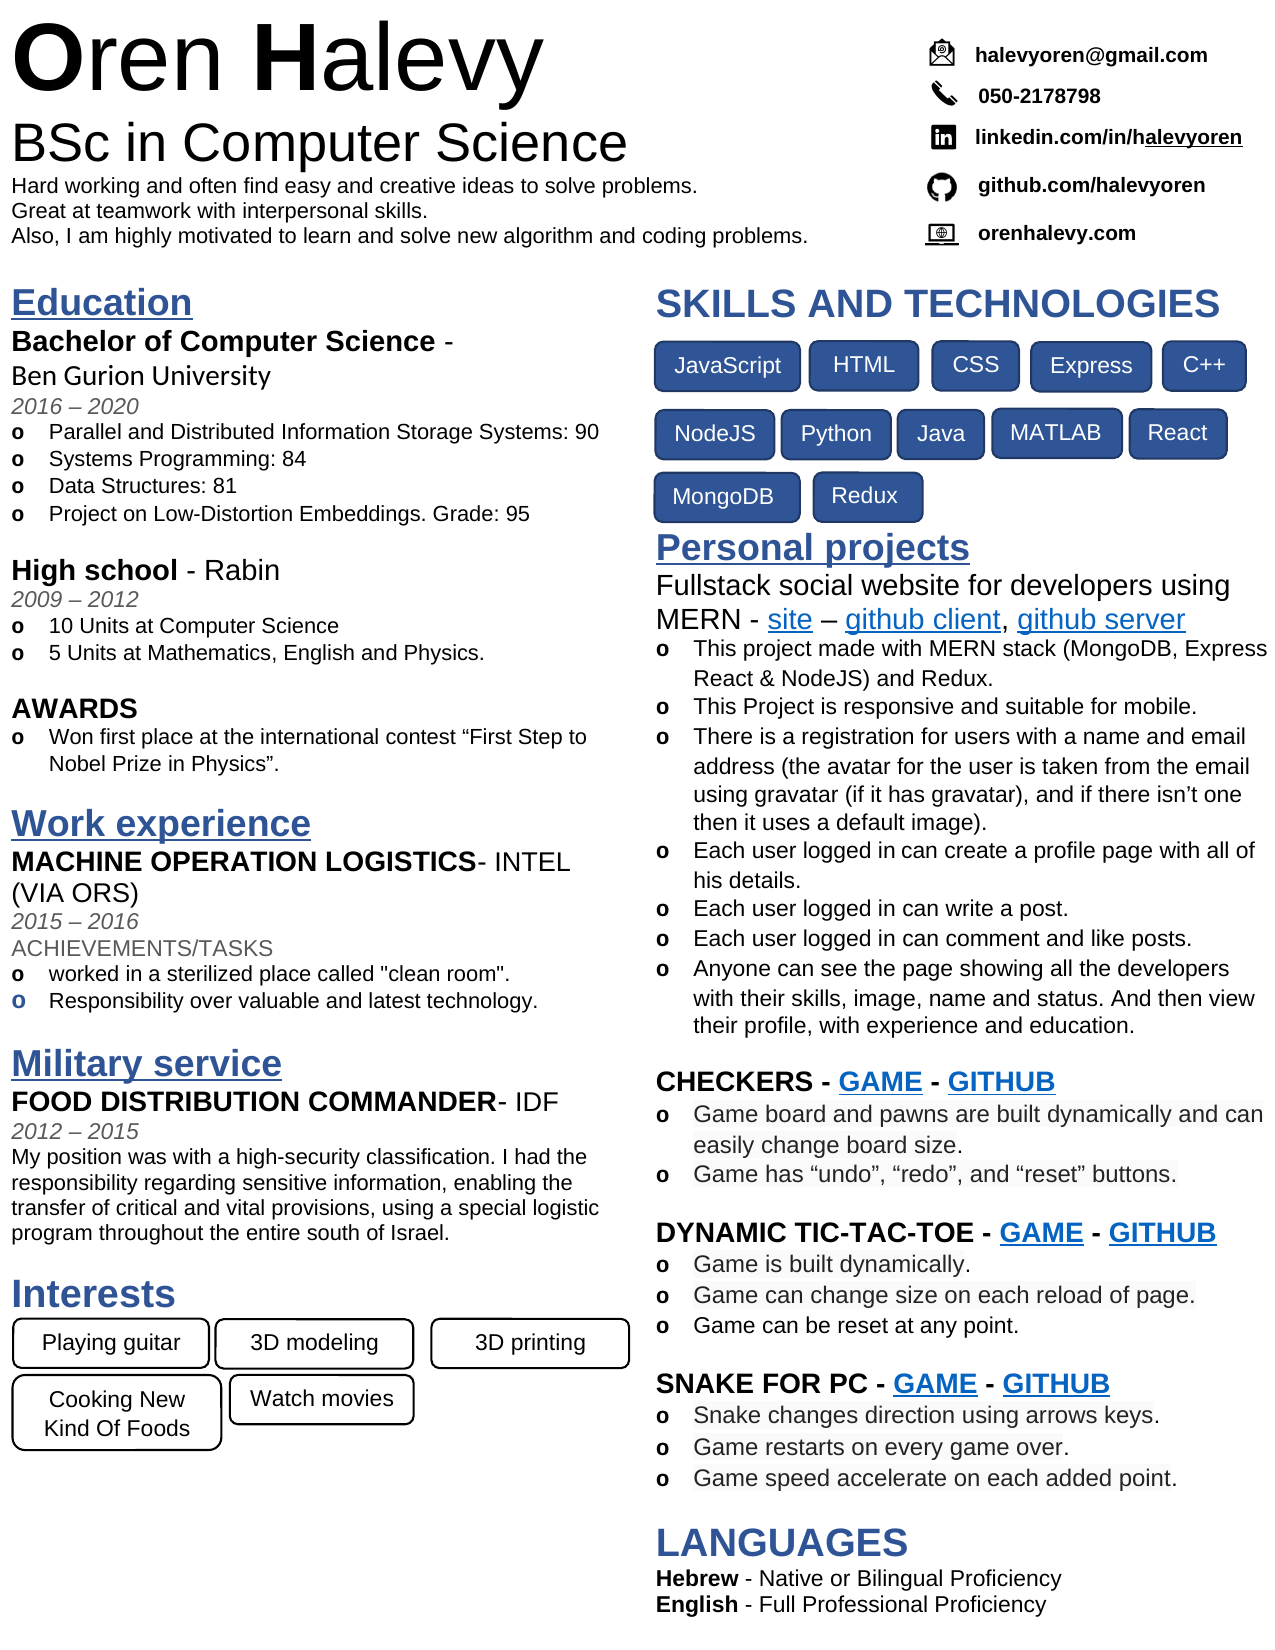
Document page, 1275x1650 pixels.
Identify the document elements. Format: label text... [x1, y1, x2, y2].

picture [930, 123, 957, 150]
picture [925, 221, 959, 247]
picture [929, 78, 960, 108]
table_cell SKILLS AND TECHNOLOGIES Personal projects Fullstack social website for developers using MERN - site – github client, github server This project made with MERN stack (MongoDB, Express React & NodeJS) and Redux. This Project is responsive and suitable for mobile. There is a registration for users with a name and email address (the avatar for the user is taken from the email using gravatar (if it has gravatar), and if there isn’t one then it uses a default image). Each user logged in can create a profile page with all of his details. Each user logged in can write a post. Each user logged in can comment and like posts. Anyone can see the page showing all the developers with their skills, image, name and status. And then view their profile, with experience and education. checkers - game - github Game board and pawns are built dynamically and can easily change board size. Game has “undo”, “redo”, and “reset” buttons. dynamic tic-tac-toe - game - github Game is built dynamically. Game can change size on each reload of page. Game can be reset at any point. snake for pc - game - github Snake changes direction using arrows keys. Game restarts on every game over. Game speed accelerate on each added point. LANGUAGES Hebrew - Native or Bilingual Proficiency English - Full Professional Proficiency [644, 281, 1275, 1618]
table_header Oren Halevy BSc in Computer Science Hard working and often find easy and creative ideas to solve problems. Great at teamwork with interpersonal skills. Also, I am highly motivated to learn and solve new algorithm and coding problems. [0, 0, 900, 281]
table_cell Education Bachelor of Computer Science - Ben Gurion University 2016 – 2020 Parallel and Distributed Information Storage Systems: 90 Systems Programming: 84 Data Structures: 81 Project on Low-Distortion Embeddings. Grade: 95 High school - Rabin 2009 – 2012 10 Units at Computer Science 5 Units at Mathematics, English and Physics. Awards Won first place at the international contest “First Step to Nobel Prize in Physics”. Work experience Machine Operation Logistics- Intel (via ORS) 2015 – 2016 Achievements/Tasks worked in a sterilized place called "clean room". Responsibility over valuable and latest technology. Military service fOOD Distribution Commander- Idf 2012 – 2015 My position was with a high-security classification. I had the responsibility regarding sensitive information, enabling the transfer of critical and vital provisions, using a special logistic program throughout the entire south of Israel. Interests [0, 281, 619, 1618]
table_cell [620, 281, 644, 1618]
picture [924, 170, 958, 202]
table_header halevyoren@gmail.com 050-2178798 linkedin.com/in/halevyoren github.com/halevyoren orenhalevy.com [900, 0, 1274, 281]
picture [927, 37, 957, 67]
